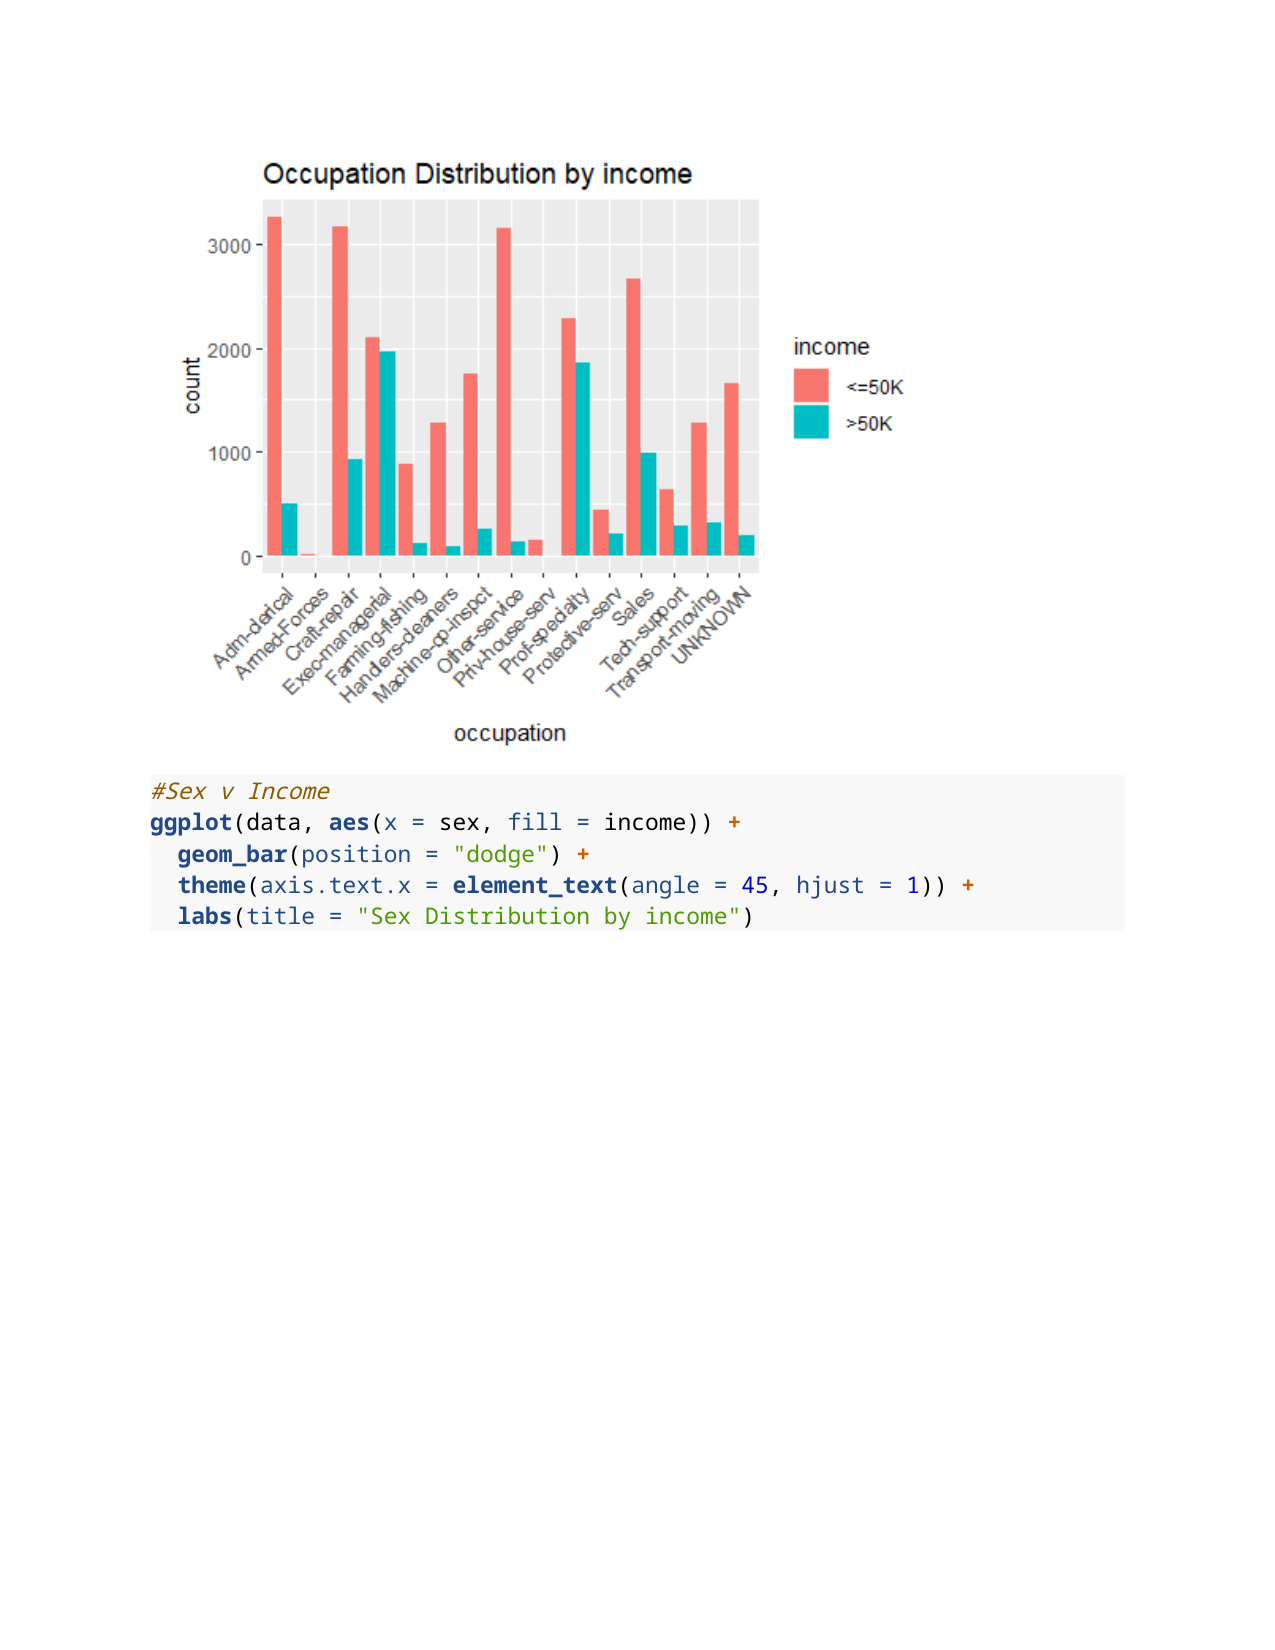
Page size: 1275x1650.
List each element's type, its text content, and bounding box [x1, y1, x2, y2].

picture [168, 150, 927, 757]
text #Sex v Income ggplot(data, aes(x = sex, fill = income)) + geom_bar(position = "dodge") + theme(axis.text.x = element_text(angle = 45, hjust = 1)) + labs(title = "Sex Distribution by income") [329, 775, 1125, 931]
